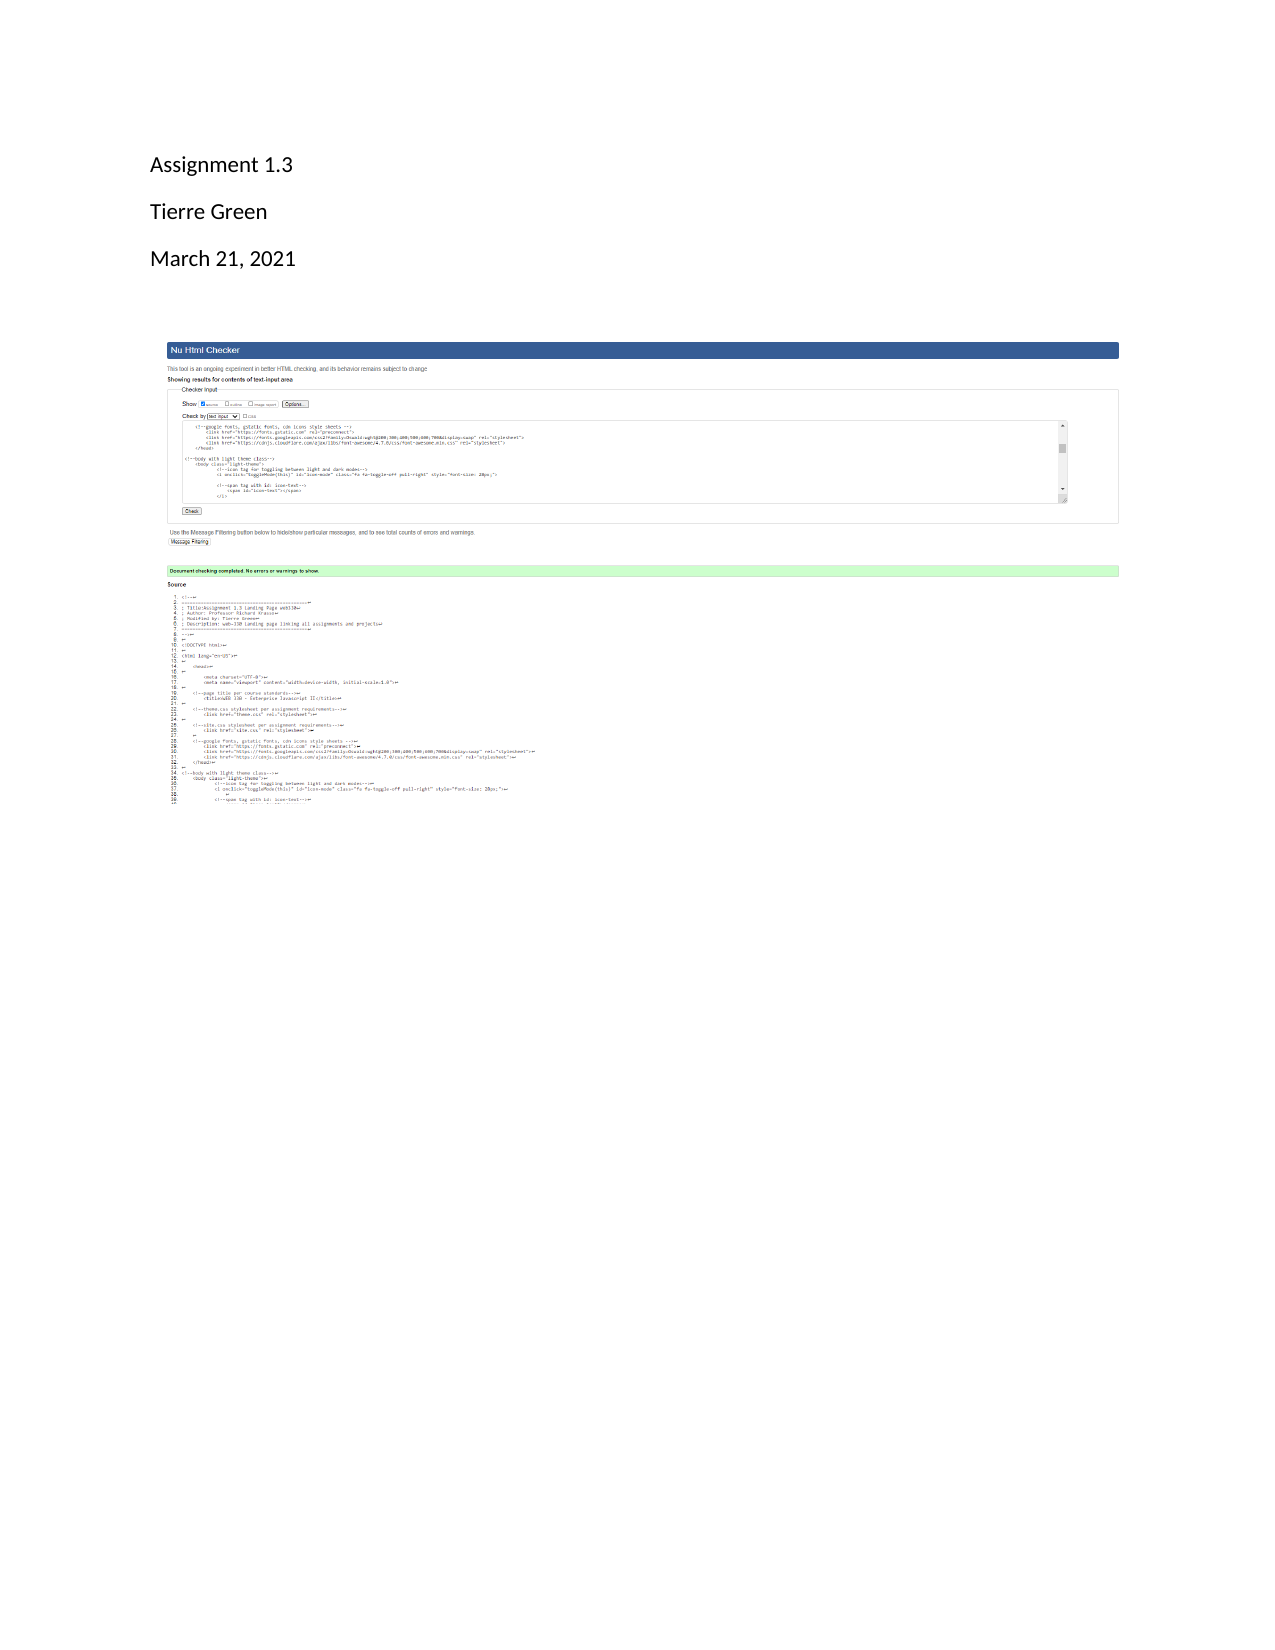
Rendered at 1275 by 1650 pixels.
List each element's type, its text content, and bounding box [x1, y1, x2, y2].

text March 21, 2021 [150, 244, 1125, 272]
picture [150, 337, 1125, 804]
text Tierre Green [150, 197, 1125, 225]
text Assignment 1.3 [150, 150, 1125, 178]
